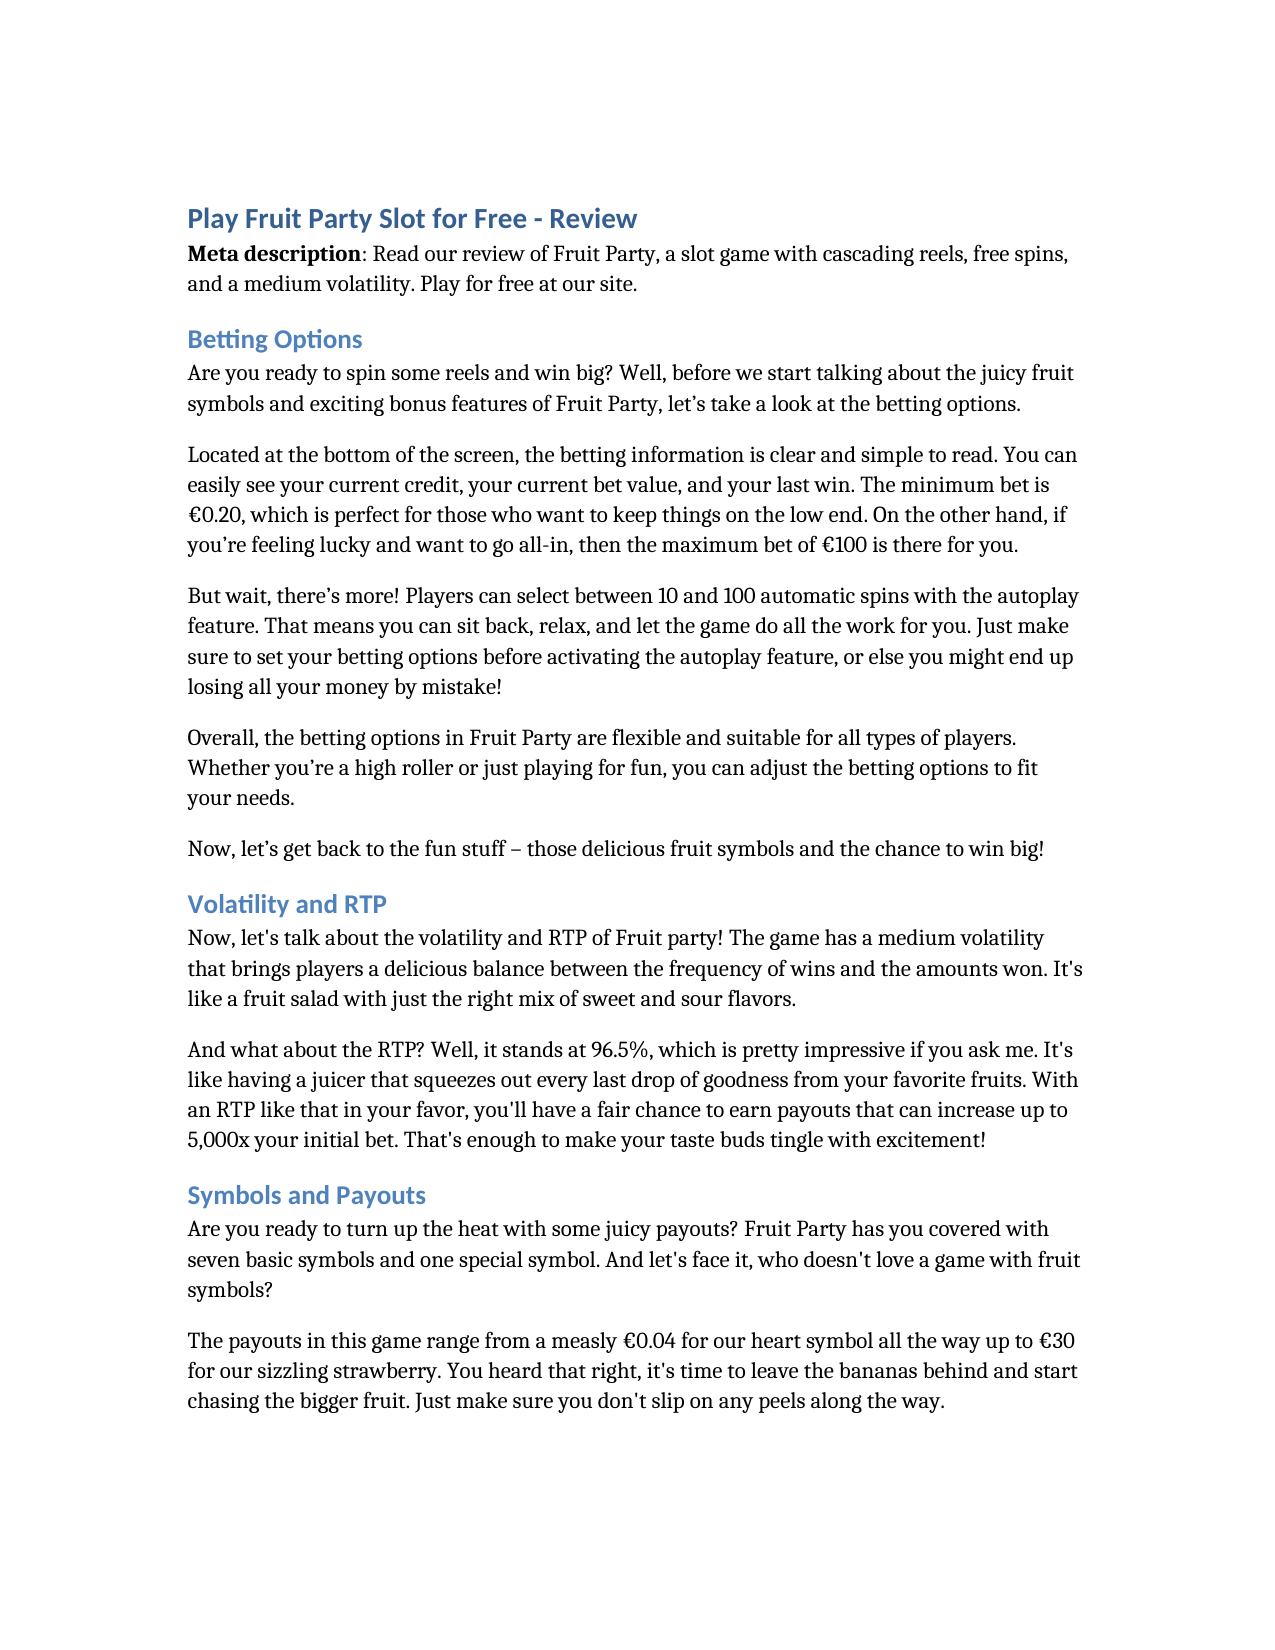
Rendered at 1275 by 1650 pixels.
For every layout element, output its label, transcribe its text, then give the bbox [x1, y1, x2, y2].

subtitle Play Fruit Party Slot for Free - Review [187, 200, 1087, 236]
subtitle Symbols and Payouts [187, 1178, 1087, 1211]
text Located at the bottom of the screen, the betting information is clear and simple to read. You can easily see your current credit, your current bet value, and your last win. The minimum bet is €0.20, which is perfect for those who want to keep things on the low end. On the other hand, if you’re feeling lucky and want to go all-in, then the maximum bet of €100 is there for you. [187, 441, 1087, 558]
subtitle Betting Options [187, 322, 1087, 355]
text Meta description: Read our review of Fruit Party, a slot game with cascading reels, free spins, and a medium volatility. Play for free at our site. [187, 241, 1087, 297]
text Now, let’s get back to the fun stuff – those delicious fruit symbols and the chance to win big! [187, 836, 1087, 862]
text But wait, there’s more! Players can select between 10 and 100 automatic spins with the autoplay feature. That means you can sit back, relax, and let the game do all the work for you. Just make sure to set your betting options before activating the autoplay feature, or else you might end up losing all your money by mistake! [187, 583, 1087, 700]
text Are you ready to turn up the heat with some juicy payouts? Fruit Party has you covered with seven basic symbols and one special symbol. And let's face it, who doesn't love a game with fruit symbols? [187, 1216, 1087, 1303]
text Now, let's talk about the volatility and RTP of Fruit party! The game has a medium volatility that brings players a delicious balance between the frequency of wins and the amounts won. It's like a fruit salad with just the right mix of sweet and sour flavors. [187, 925, 1087, 1012]
text The payouts in this game range from a measly €0.04 for our heart symbol all the way up to €30 for our sizzling strawberry. You heard that right, it's time to leave the bananas behind and start chasing the bigger fruit. Just make sure you don't slip on any peels along the way. [187, 1328, 1087, 1414]
text Are you ready to spin some reels and win big? Well, before we start talking about the juicy fruit symbols and exciting bonus features of Fruit Party, let’s take a look at the betting options. [187, 360, 1087, 417]
subtitle Volatility and RTP [187, 887, 1087, 920]
text And what about the RTP? Well, it stands at 96.5%, which is pretty impressive if you ask me. It's like having a juicer that squeezes out every last drop of goodness from your favorite fruits. With an RTP like that in your favor, you'll have a fair chance to earn payouts that can increase up to 5,000x your initial bet. That's enough to make your taste buds tingle with excitement! [187, 1037, 1087, 1153]
text Overall, the betting options in Fruit Party are flexible and suitable for all types of players. Whether you’re a high roller or just playing for fun, you can adjust the betting options to fit your needs. [187, 725, 1087, 811]
